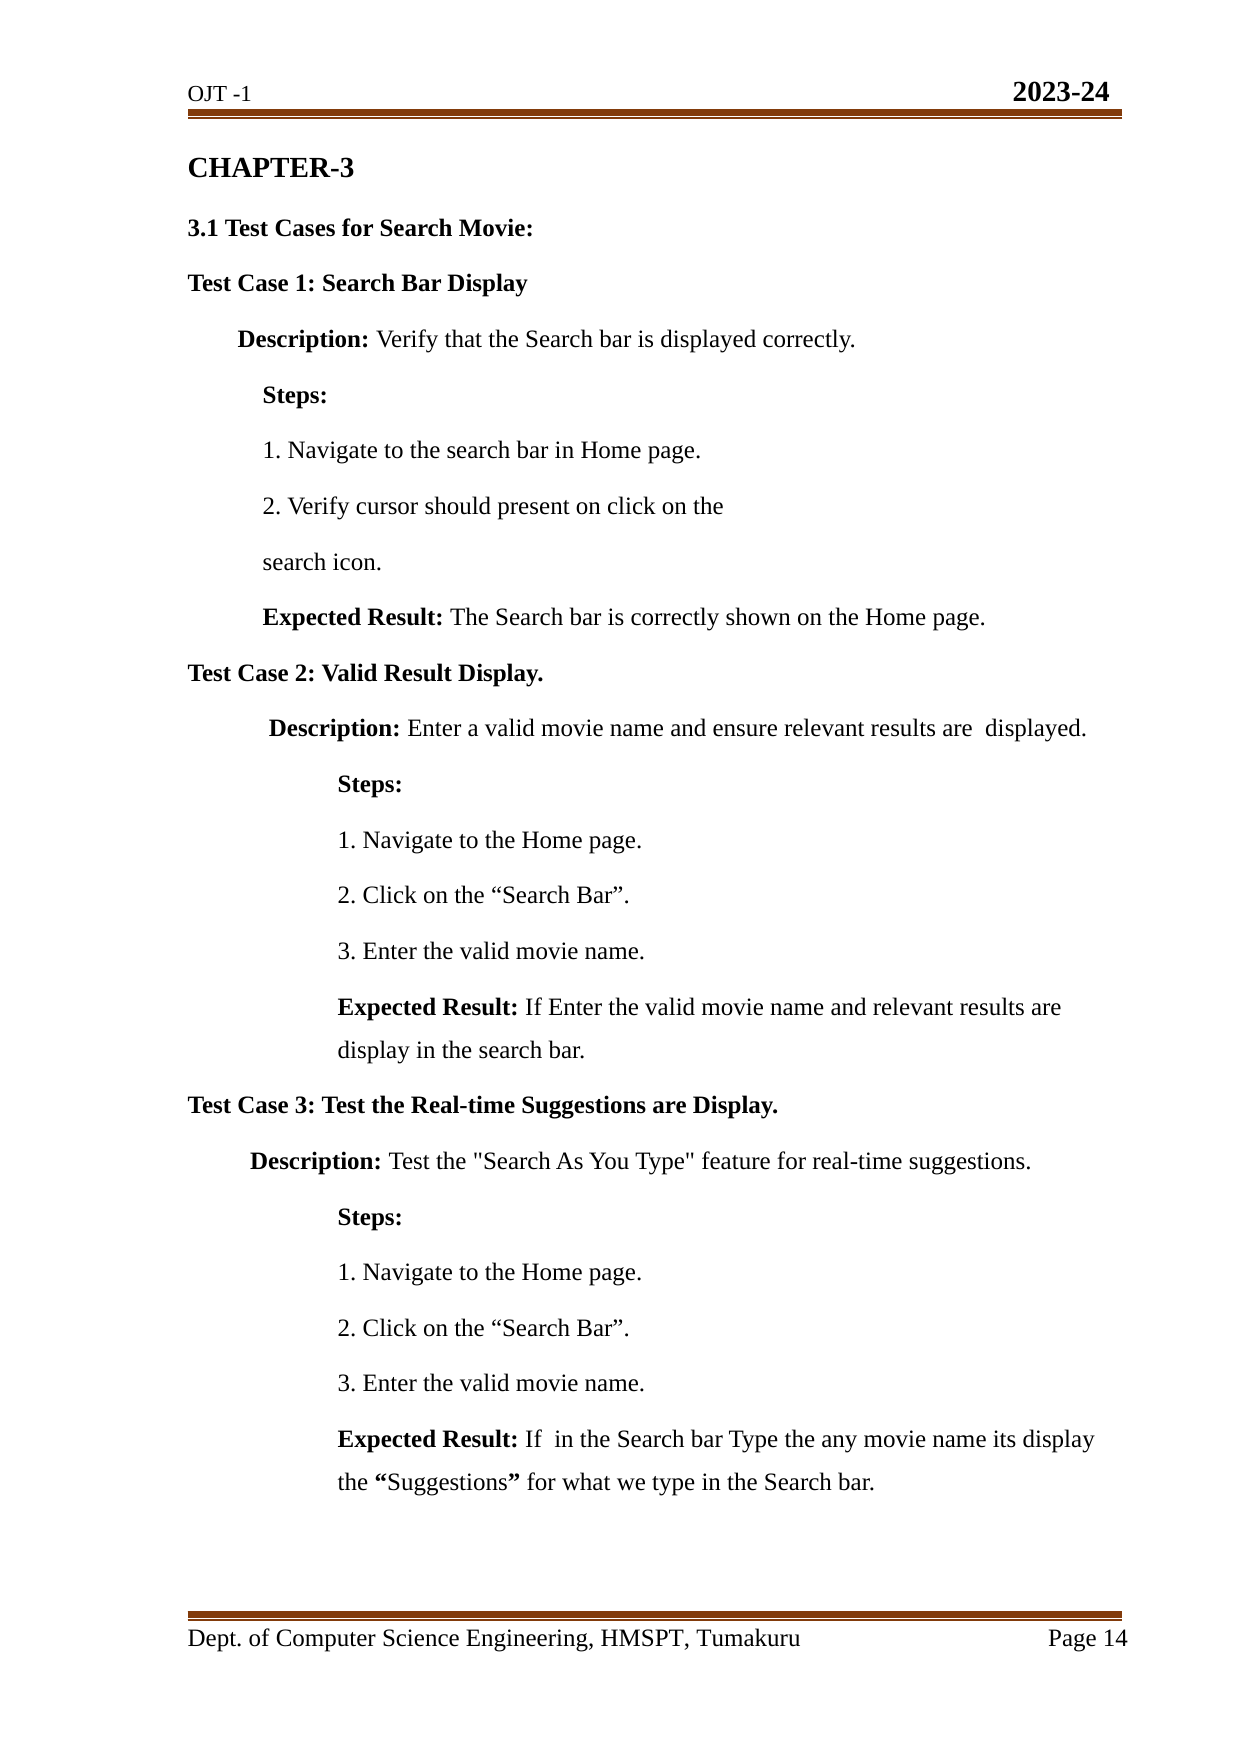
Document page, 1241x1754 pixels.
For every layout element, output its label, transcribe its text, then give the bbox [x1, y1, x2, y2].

text search icon. [262, 547, 1122, 575]
text Description: Enter a valid movie name and ensure relevant results are displayed. [225, 713, 1122, 742]
text Test Case 3: Test the Real-time Suggestions are Display. [187, 1090, 1122, 1119]
text Steps: [337, 1202, 1122, 1230]
text 1. Navigate to the Home page. [337, 825, 1122, 853]
text Expected Result: The Search bar is correctly shown on the Home page. [262, 602, 1122, 631]
text Description: Verify that the Search bar is displayed correctly. [187, 324, 1122, 353]
text CHAPTER-3 [187, 150, 1122, 183]
text Steps: [337, 769, 1122, 798]
text 2. Verify cursor should present on click on the [262, 491, 1122, 520]
text 1. Navigate to the Home page. [337, 1257, 1122, 1286]
text 3. Enter the valid movie name. [337, 936, 1122, 965]
text 2. Click on the “Search Bar”. [337, 1313, 1122, 1342]
text Steps: [262, 380, 1122, 408]
text Test Case 2: Valid Result Display. [187, 658, 1122, 687]
text Description: Test the "Search As You Type" feature for real-time suggestions. [187, 1146, 1122, 1175]
text 3. Enter the valid movie name. [337, 1368, 1122, 1397]
text Expected Result: If in the Search bar Type the any movie name its display the “Suggestions” for what we type in the Search bar. [337, 1424, 1122, 1496]
text Expected Result: If Enter the valid movie name and relevant results are display in the search bar. [337, 992, 1122, 1063]
text Test Case 1: Search Bar Display [187, 268, 1122, 297]
text 3.1 Test Cases for Search Movie: [187, 213, 1122, 242]
text 2. Click on the “Search Bar”. [337, 880, 1122, 909]
text 1. Navigate to the search bar in Home page. [262, 435, 1122, 464]
